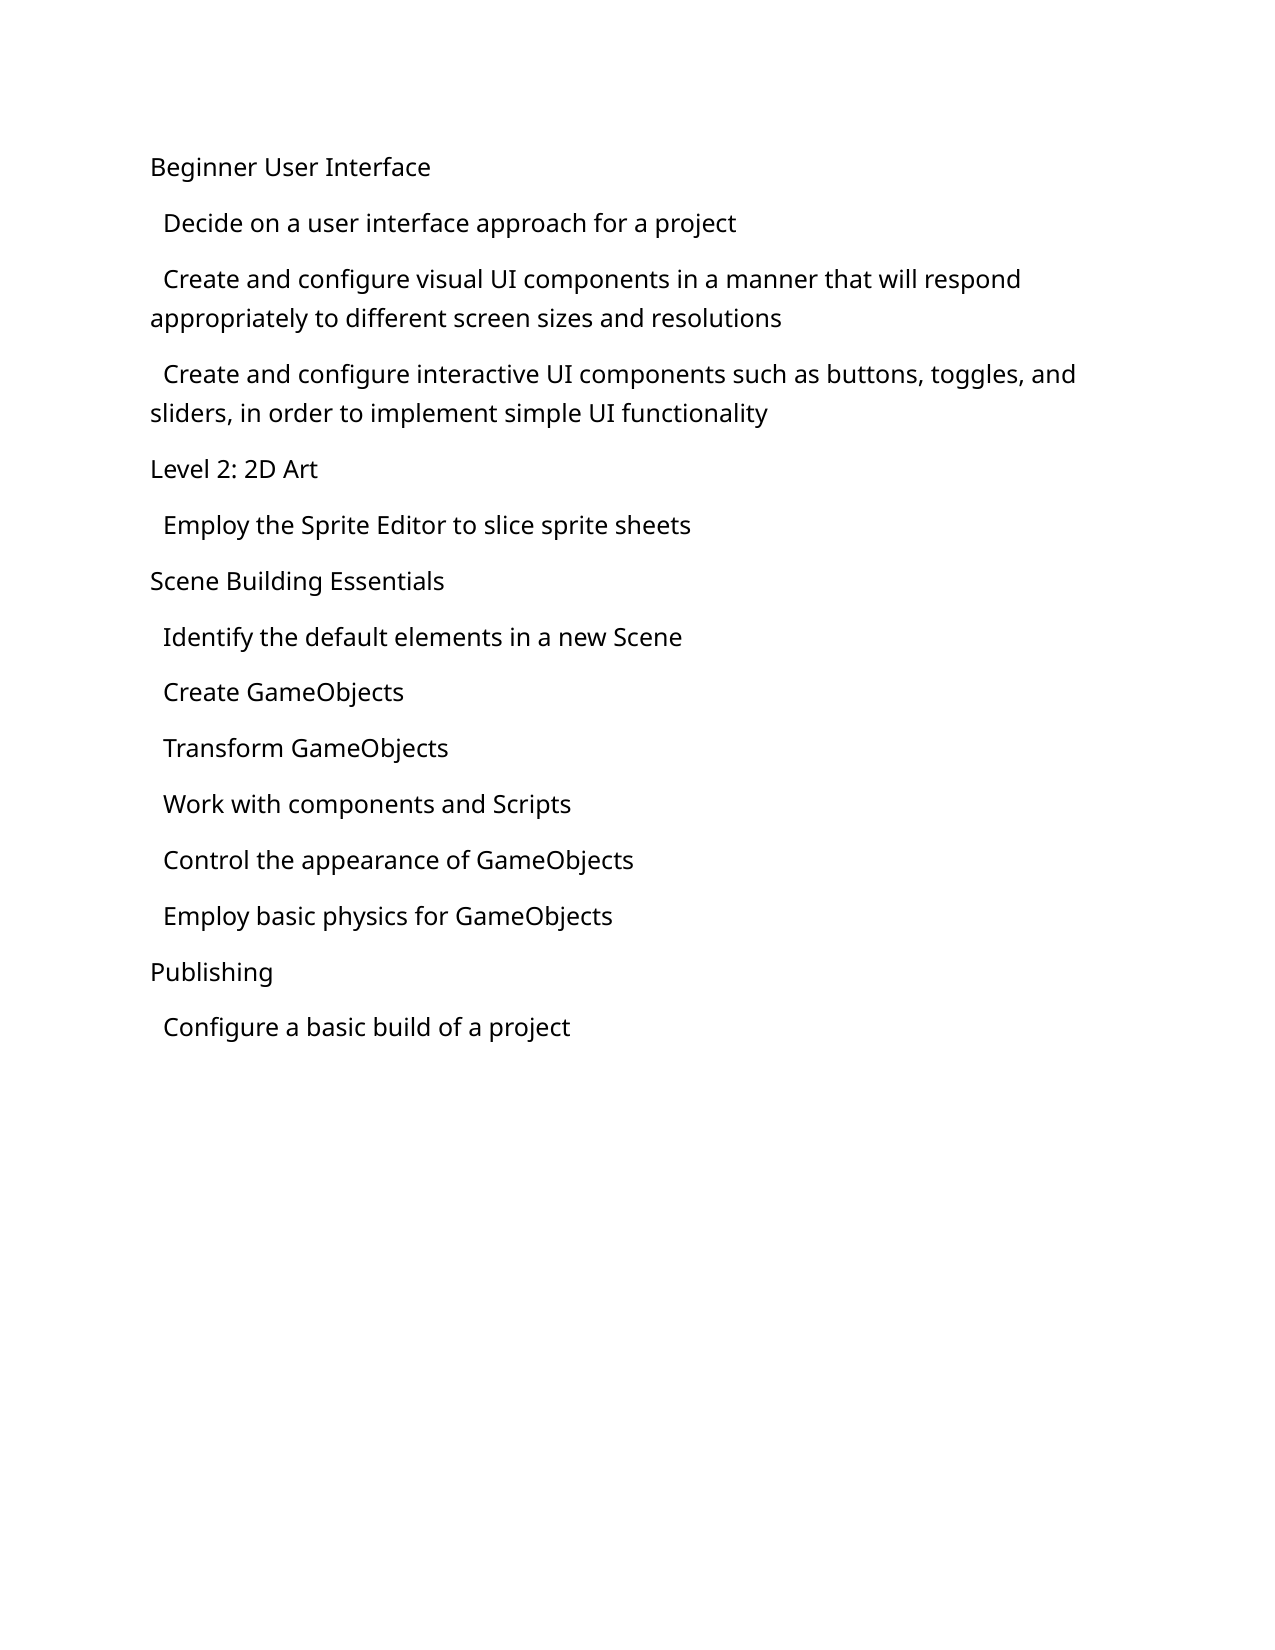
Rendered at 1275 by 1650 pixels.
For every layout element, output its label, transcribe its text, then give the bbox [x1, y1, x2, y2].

text Create and configure visual UI components in a manner that will respond appropriately to different screen sizes and resolutions [150, 262, 1125, 335]
text Control the appearance of GameObjects [150, 842, 1125, 877]
text Level 2: 2D Art [150, 452, 1125, 486]
text Configure a basic build of a project [150, 1010, 1125, 1044]
text Create and configure interactive UI components such as buttons, toggles, and sliders, in order to implement simple UI functionality [150, 357, 1125, 430]
text Publishing [150, 954, 1125, 988]
text Beginner User Interface [150, 150, 1125, 184]
text Identify the default elements in a new Scene [150, 619, 1125, 653]
text Employ basic physics for GameObjects [150, 898, 1125, 932]
text Transform GameObjects [150, 731, 1125, 765]
text Create GameObjects [150, 675, 1125, 709]
text Scene Building Essentials [150, 563, 1125, 597]
text Work with components and Scripts [150, 787, 1125, 821]
text Decide on a user interface approach for a project [150, 206, 1125, 240]
text Employ the Sprite Editor to slice sprite sheets [150, 507, 1125, 542]
